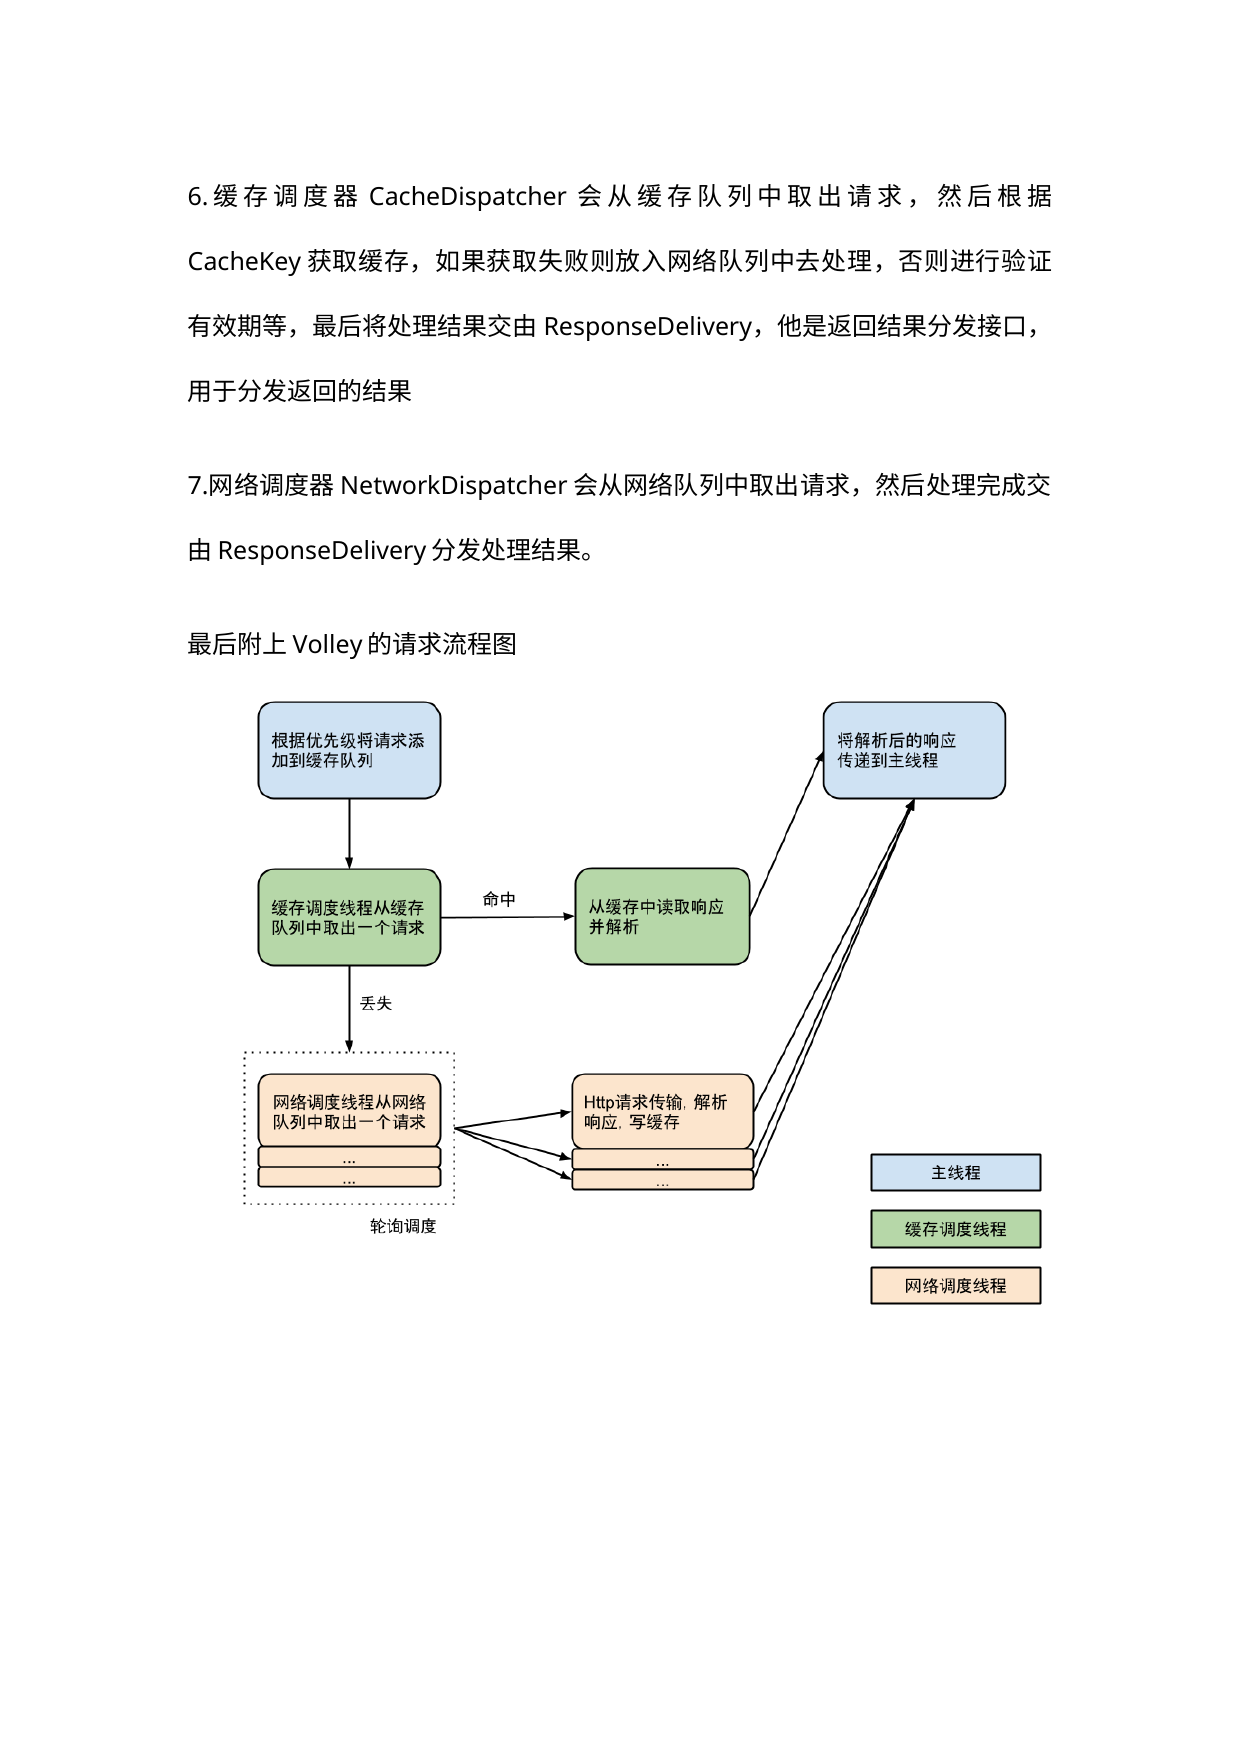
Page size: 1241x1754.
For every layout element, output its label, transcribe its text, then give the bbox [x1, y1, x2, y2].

picture [187, 675, 1053, 1325]
text 最后附上Volley的请求流程图 [187, 610, 1053, 675]
text 6.缓存调度器CacheDispatcher会从缓存队列中取出请求，然后根据CacheKey获取缓存，如果获取失败则放入网络队列中去处理，否则进行验证有效期等，最后将处理结果交由ResponseDelivery，他是返回结果分发接口，用于分发返回的结果 [187, 162, 1053, 422]
text 7.网络调度器NetworkDispatcher会从网络队列中取出请求，然后处理完成交由ResponseDelivery分发处理结果。 [187, 451, 1053, 581]
